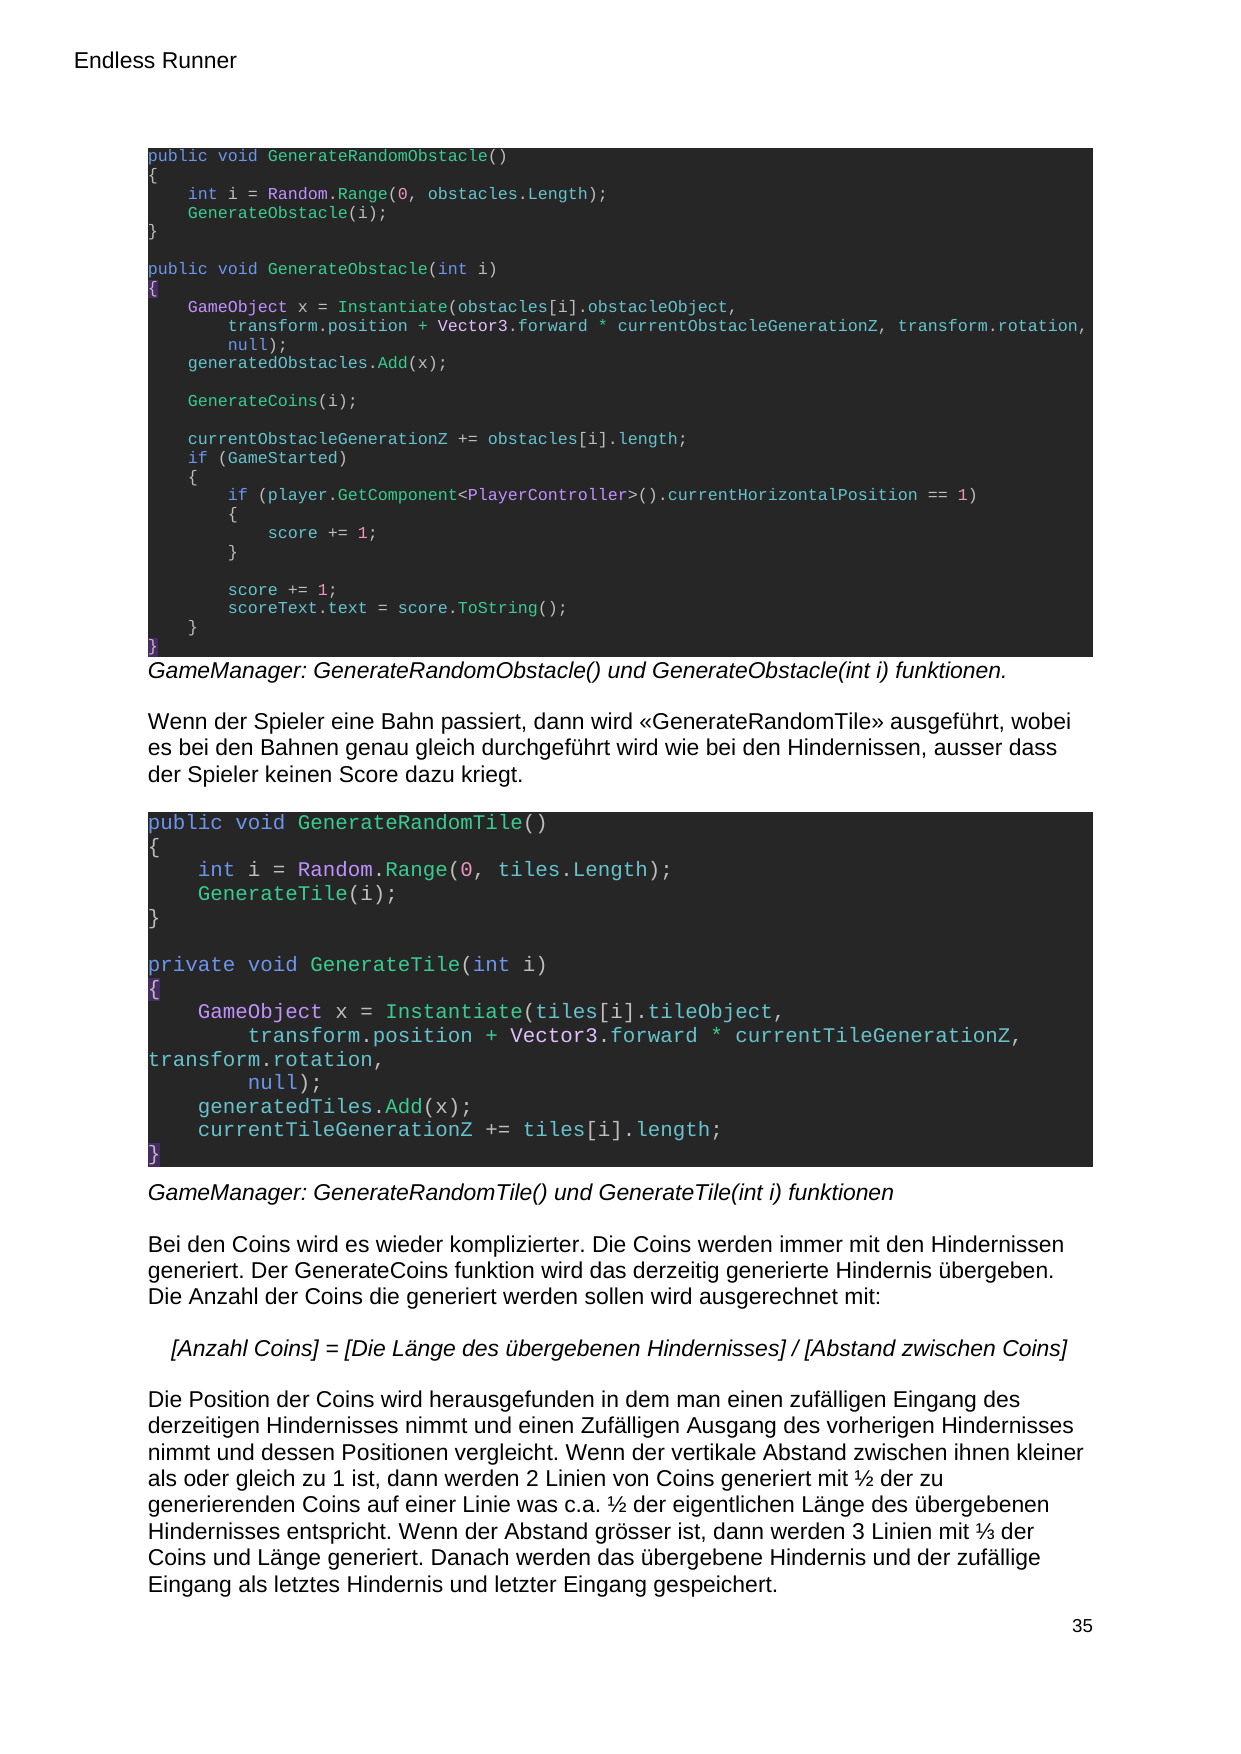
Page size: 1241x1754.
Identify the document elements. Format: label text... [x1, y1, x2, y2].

text GameManager: GenerateRandomObstacle() und GenerateObstacle(int i) funktionen. [148, 657, 1093, 683]
text public void GenerateRandomTile() { int i = Random.Range(0, tiles.Length); GenerateTile(i); } private void GenerateTile(int i) { GameObject x = Instantiate(tiles[i].tileObject, transform.position + Vector3.forward * currentTileGenerationZ, transform.rotation, null); generatedTiles.Add(x); currentTileGenerationZ += tiles[i].length; } [148, 812, 1093, 1167]
text Wenn der Spieler eine Bahn passiert, dann wird «GenerateRandomTile» ausgeführt, wobei es bei den Bahnen genau gleich durchgeführt wird wie bei den Hindernissen, ausser dass der Spieler keinen Score dazu kriegt. [148, 708, 1093, 787]
text GameManager: GenerateRandomTile() und GenerateTile(int i) funktionen [148, 1179, 1093, 1206]
text public void GenerateRandomObstacle() { int i = Random.Range(0, obstacles.Length); GenerateObstacle(i); } public void GenerateObstacle(int i) { GameObject x = Instantiate(obstacles[i].obstacleObject, transform.position + Vector3.forward * currentObstacleGenerationZ, transform.rotation, null); generatedObstacles.Add(x); GenerateCoins(i); currentObstacleGenerationZ += obstacles[i].length; if (GameStarted) { if (player.GetComponent<PlayerController>().currentHorizontalPosition == 1) { score += 1; } score += 1; scoreText.text = score.ToString(); } } [148, 148, 1093, 657]
text [Anzahl Coins] = [Die Länge des übergebenen Hindernisses] / [Abstand zwischen Coins] [148, 1335, 1093, 1361]
text Bei den Coins wird es wieder komplizierter. Die Coins werden immer mit den Hindernissen generiert. Der GenerateCoins funktion wird das derzeitig generierte Hindernis übergeben. Die Anzahl der Coins die generiert werden sollen wird ausgerechnet mit: [148, 1231, 1093, 1310]
text Die Position der Coins wird herausgefunden in dem man einen zufälligen Eingang des derzeitigen Hindernisses nimmt und einen Zufälligen Ausgang des vorherigen Hindernisses nimmt und dessen Positionen vergleicht. Wenn der vertikale Abstand zwischen ihnen kleiner als oder gleich zu 1 ist, dann werden 2 Linien von Coins generiert mit ½ der zu generierenden Coins auf einer Linie was c.a. ½ der eigentlichen Länge des übergebenen Hindernisses entspricht. Wenn der Abstand grösser ist, dann werden 3 Linien mit ⅓ der Coins und Länge generiert. Danach werden das übergebene Hindernis und der zufällige Eingang als letztes Hindernis und letzter Eingang gespeichert. [148, 1386, 1093, 1597]
